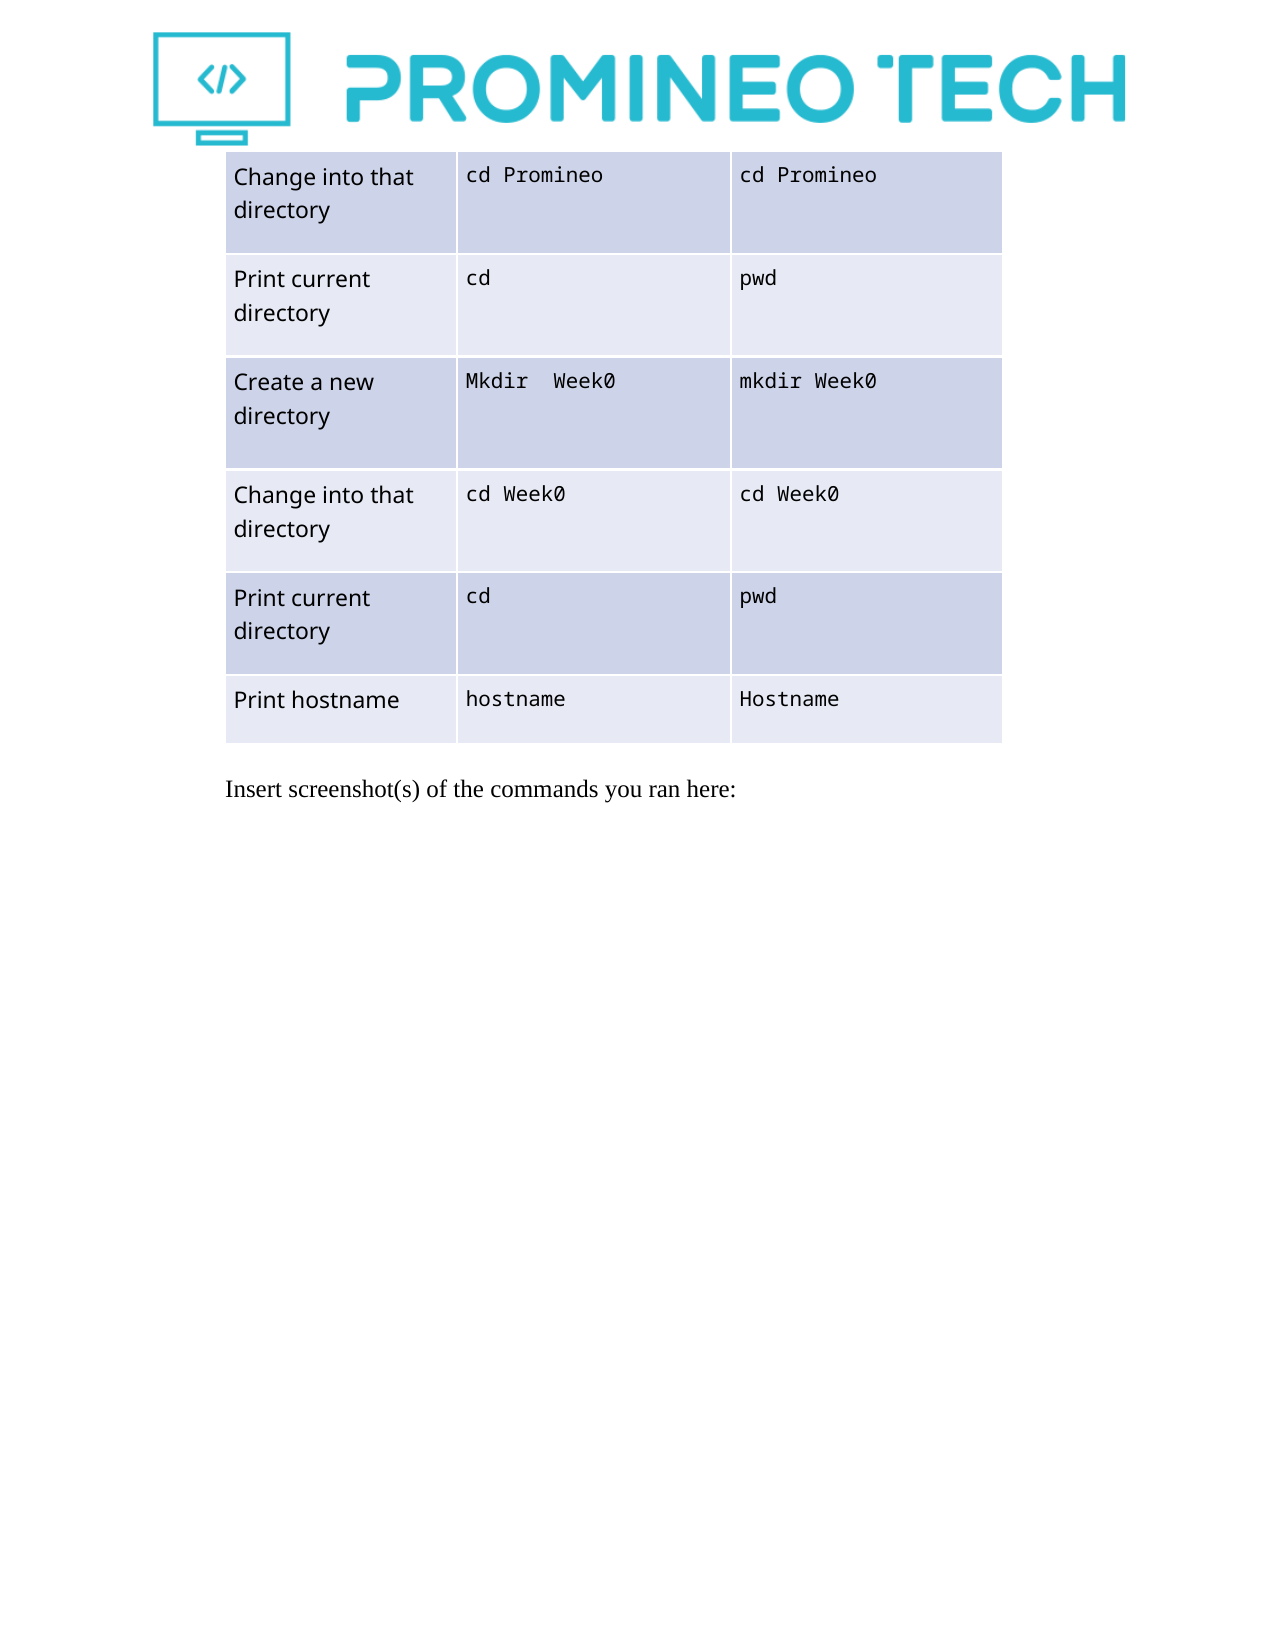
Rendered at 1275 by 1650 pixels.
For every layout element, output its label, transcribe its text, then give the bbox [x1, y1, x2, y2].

table_cell Change into that directory [226, 471, 456, 571]
table_cell Mkdir Week0 [458, 358, 730, 468]
table_cell Print hostname [226, 676, 456, 743]
table_cell Hostname [732, 676, 1002, 743]
table_cell Create a new directory [226, 358, 456, 468]
table_cell pwd [732, 573, 1002, 674]
table_cell pwd [732, 255, 1002, 355]
table_cell hostname [458, 676, 730, 743]
text Insert screenshot(s) of the commands you ran here: [150, 774, 1125, 802]
table_cell cd Week0 [732, 471, 1002, 571]
table_cell cd [458, 573, 730, 674]
picture [150, 30, 1125, 149]
table_cell Print current directory [226, 255, 456, 355]
table_cell Print current directory [226, 573, 456, 674]
table_cell cd Promineo [732, 152, 1002, 253]
table_cell cd [458, 255, 730, 355]
table_cell mkdir Week0 [732, 358, 1002, 468]
table_cell cd Week0 [458, 471, 730, 571]
table_cell cd Promineo [458, 152, 730, 253]
table_cell Change into that directory [226, 152, 456, 253]
